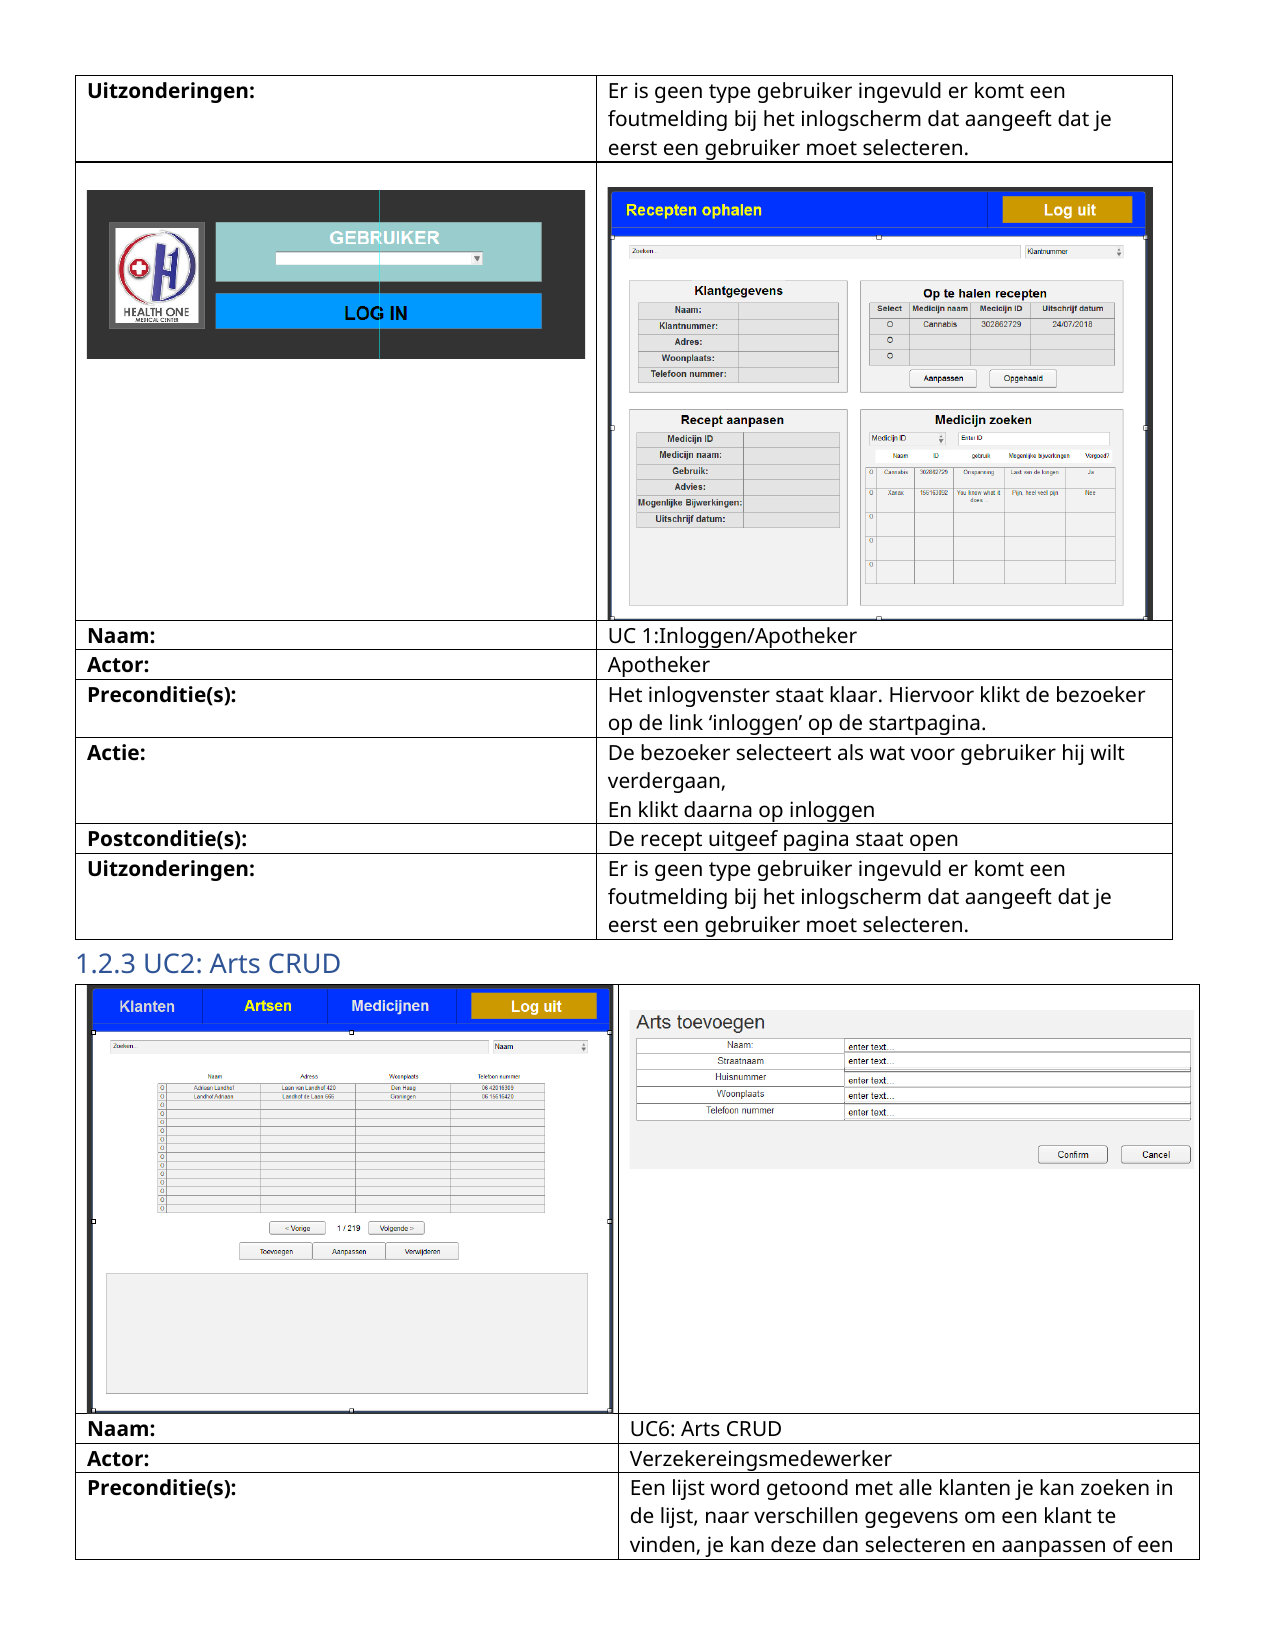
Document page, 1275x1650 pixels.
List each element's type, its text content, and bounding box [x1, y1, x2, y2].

table_cell [597, 163, 1172, 620]
table_cell Naam: [76, 621, 596, 649]
table_cell [76, 163, 596, 620]
table_cell De recept uitgeef pagina staat open [597, 824, 1172, 853]
table_cell De bezoeker selecteert als wat voor gebruiker hij wilt verdergaan, En klikt daarna op inloggen [597, 738, 1172, 823]
table_header [619, 985, 1199, 1413]
table_cell Postconditie(s): [76, 824, 596, 853]
table_cell Verzekereingsmedewerker [619, 1444, 1199, 1472]
picture [86, 985, 614, 1414]
picture [629, 1010, 1195, 1169]
table_cell Uitzonderingen: [76, 854, 596, 939]
table_cell Naam: [76, 1414, 618, 1443]
table_cell UC6: Arts CRUD [619, 1414, 1199, 1443]
table_cell Er is geen type gebruiker ingevuld er komt een foutmelding bij het inlogscherm dat aangeeft dat je eerst een gebruiker moet selecteren. [597, 76, 1172, 161]
table_cell Actor: [76, 1444, 618, 1472]
table_cell Apotheker [597, 650, 1172, 679]
table_cell Het inlogvenster staat klaar. Hiervoor klikt de bezoeker op de link ‘inloggen’ op de startpagina. [597, 680, 1172, 737]
table_header [76, 985, 86, 1413]
subtitle 1.2.3 UC2: Arts CRUD [75, 944, 1200, 981]
table_header [614, 985, 618, 1413]
table_cell Actor: [76, 650, 596, 679]
table_cell Er is geen type gebruiker ingevuld er komt een foutmelding bij het inlogscherm dat aangeeft dat je eerst een gebruiker moet selecteren. [597, 854, 1172, 939]
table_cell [619, 1473, 1199, 1558]
table_cell Preconditie(s): [76, 1473, 618, 1558]
picture [607, 187, 1153, 620]
table_cell UC 1:Inloggen/Apotheker [597, 621, 1172, 649]
table_cell Uitzonderingen: [76, 76, 596, 161]
table_cell Actie: [76, 738, 596, 823]
table_cell Preconditie(s): [76, 680, 596, 737]
picture [86, 190, 586, 359]
